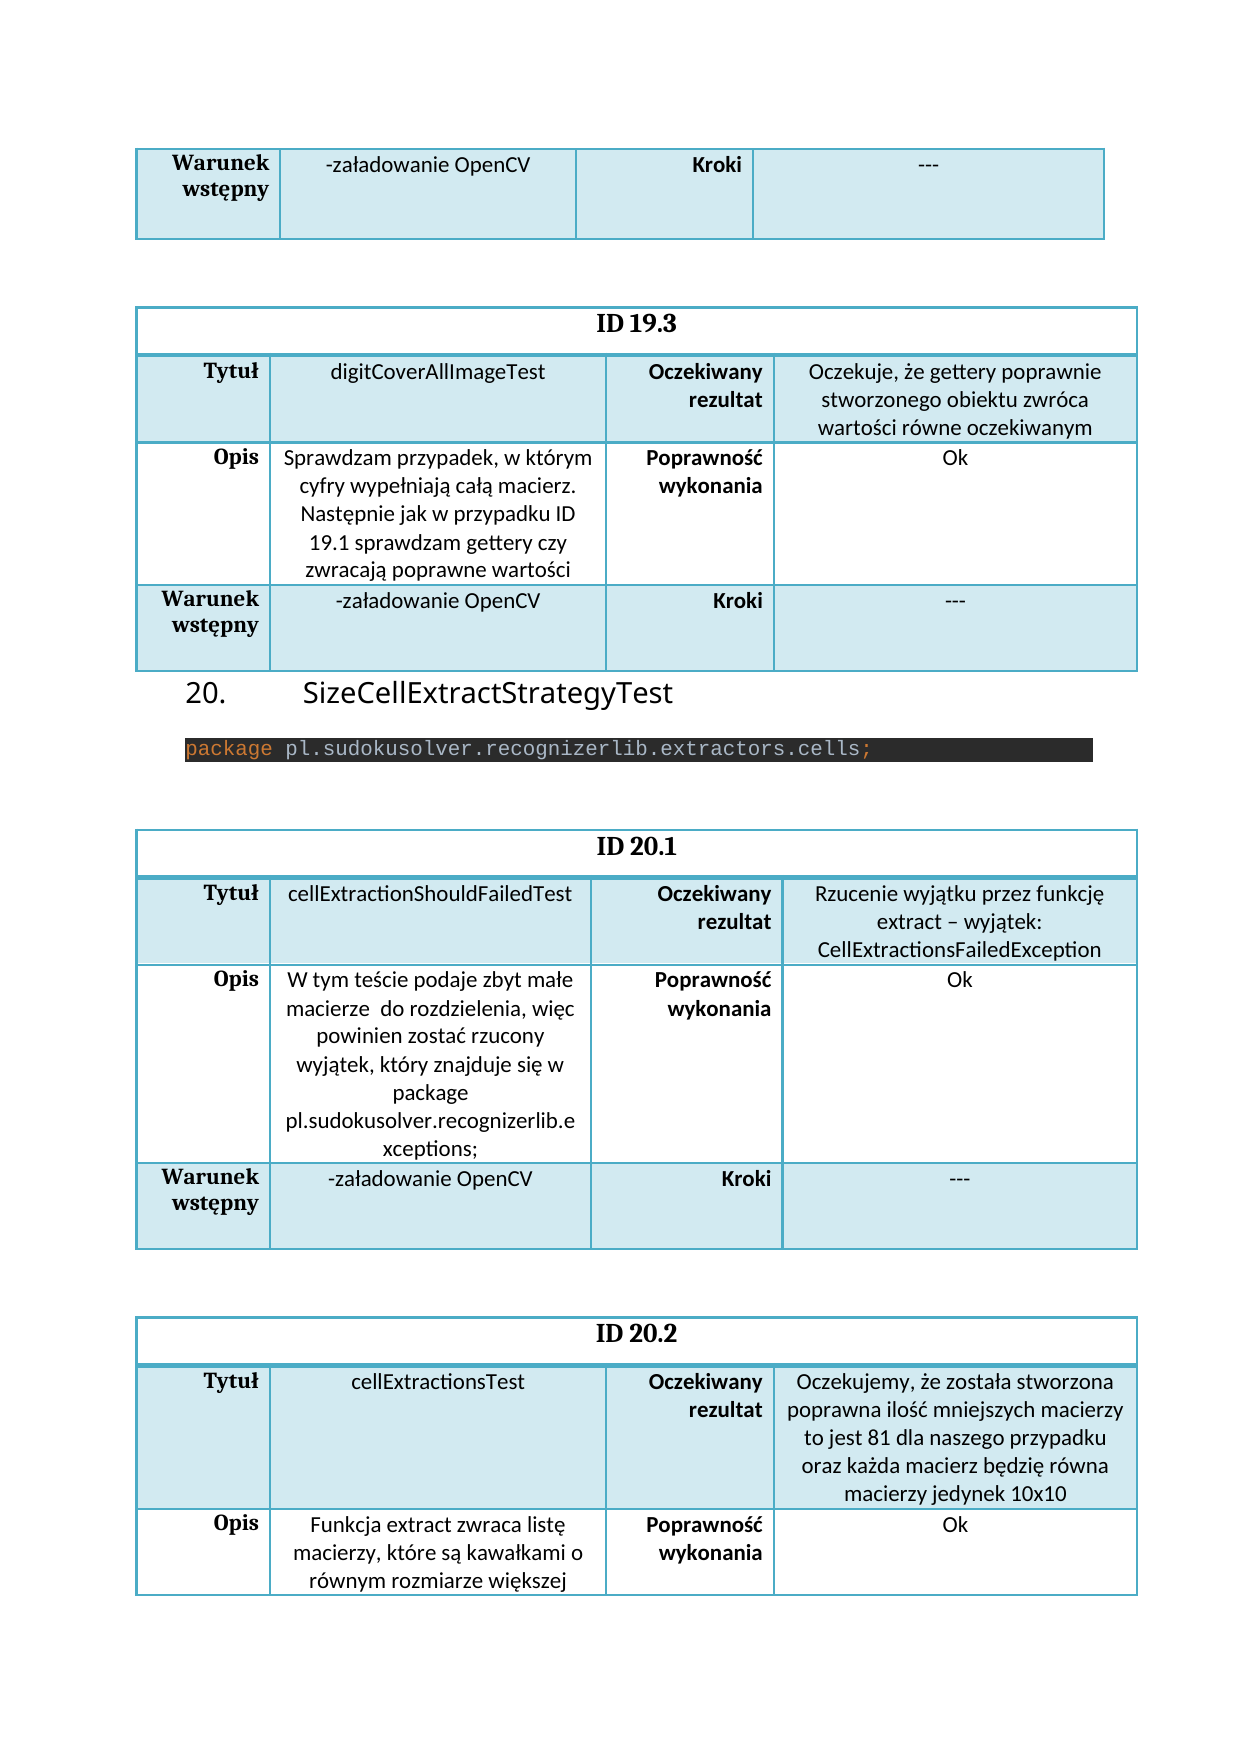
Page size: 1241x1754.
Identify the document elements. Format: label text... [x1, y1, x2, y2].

table_cell Ok [784, 966, 1136, 1162]
table_cell cellExtractionShouldFailedTest [271, 880, 590, 963]
table_cell W tym teście podaje zbyt małe macierze do rozdzielenia, więc powinien zostać rzucony wyjątek, który znajduje się w package pl.sudokusolver.recognizerlib.exceptions; [271, 966, 590, 1162]
table_cell Warunek wstępny [138, 150, 279, 238]
table_cell -załadowanie OpenCV [271, 1164, 590, 1248]
table_cell Poprawność wykonania [592, 966, 781, 1162]
table_cell -załadowanie OpenCV [281, 150, 575, 238]
table_cell --- [775, 586, 1136, 670]
table_header ID 20.1 [138, 831, 1136, 875]
table_cell Oczekiwany rezultat [607, 1368, 773, 1508]
table_cell Kroki [592, 1164, 781, 1248]
table_cell Tytuł [138, 1368, 269, 1508]
list SizeCellExtractStrategyTest [185, 672, 1093, 712]
table_cell Oczekiwany rezultat [592, 880, 781, 963]
table_cell Sprawdzam przypadek, w którym cyfry wypełniają całą macierz. Następnie jak w przypadku ID 19.1 sprawdzam gettery czy zwracają poprawne wartości [271, 444, 605, 584]
table_cell Poprawność wykonania [607, 444, 773, 584]
table_cell Warunek wstępny [138, 586, 269, 670]
table_cell Oczekiwany rezultat [607, 357, 773, 441]
table_cell Kroki [577, 150, 752, 238]
table_header ID 20.2 [138, 1319, 1136, 1363]
table_cell Kroki [607, 586, 773, 670]
table_cell Ok [775, 444, 1136, 584]
table_cell Rzucenie wyjątku przez funkcję extract – wyjątek: CellExtractionsFailedException [784, 880, 1136, 963]
table_cell Tytuł [138, 357, 269, 441]
table_cell Opis [138, 1510, 269, 1594]
table_cell -załadowanie OpenCV [271, 586, 605, 670]
table_cell Ok [775, 1510, 1136, 1594]
text package pl.sudokusolver.recognizerlib.extractors.cells; [185, 738, 1093, 762]
table_cell Warunek wstępny [138, 1164, 269, 1248]
table_cell Oczekujemy, że została stworzona poprawna ilość mniejszych macierzy to jest 81 dla naszego przypadku oraz każda macierz będzię równa macierzy jedynek 10x10 [775, 1368, 1136, 1508]
table_cell --- [754, 150, 1103, 238]
table_cell Oczekuje, że gettery poprawnie stworzonego obiektu zwróca wartości równe oczekiwanym [775, 357, 1136, 441]
table_cell cellExtractionsTest [271, 1368, 605, 1508]
table_cell --- [784, 1164, 1136, 1248]
table_header ID 19.3 [138, 309, 1136, 353]
table_cell digitCoverAllImageTest [271, 357, 605, 441]
table_cell Poprawność wykonania [607, 1510, 773, 1594]
table_cell Tytuł [138, 880, 269, 963]
table_cell Opis [138, 444, 269, 584]
table_cell Opis [138, 966, 269, 1162]
